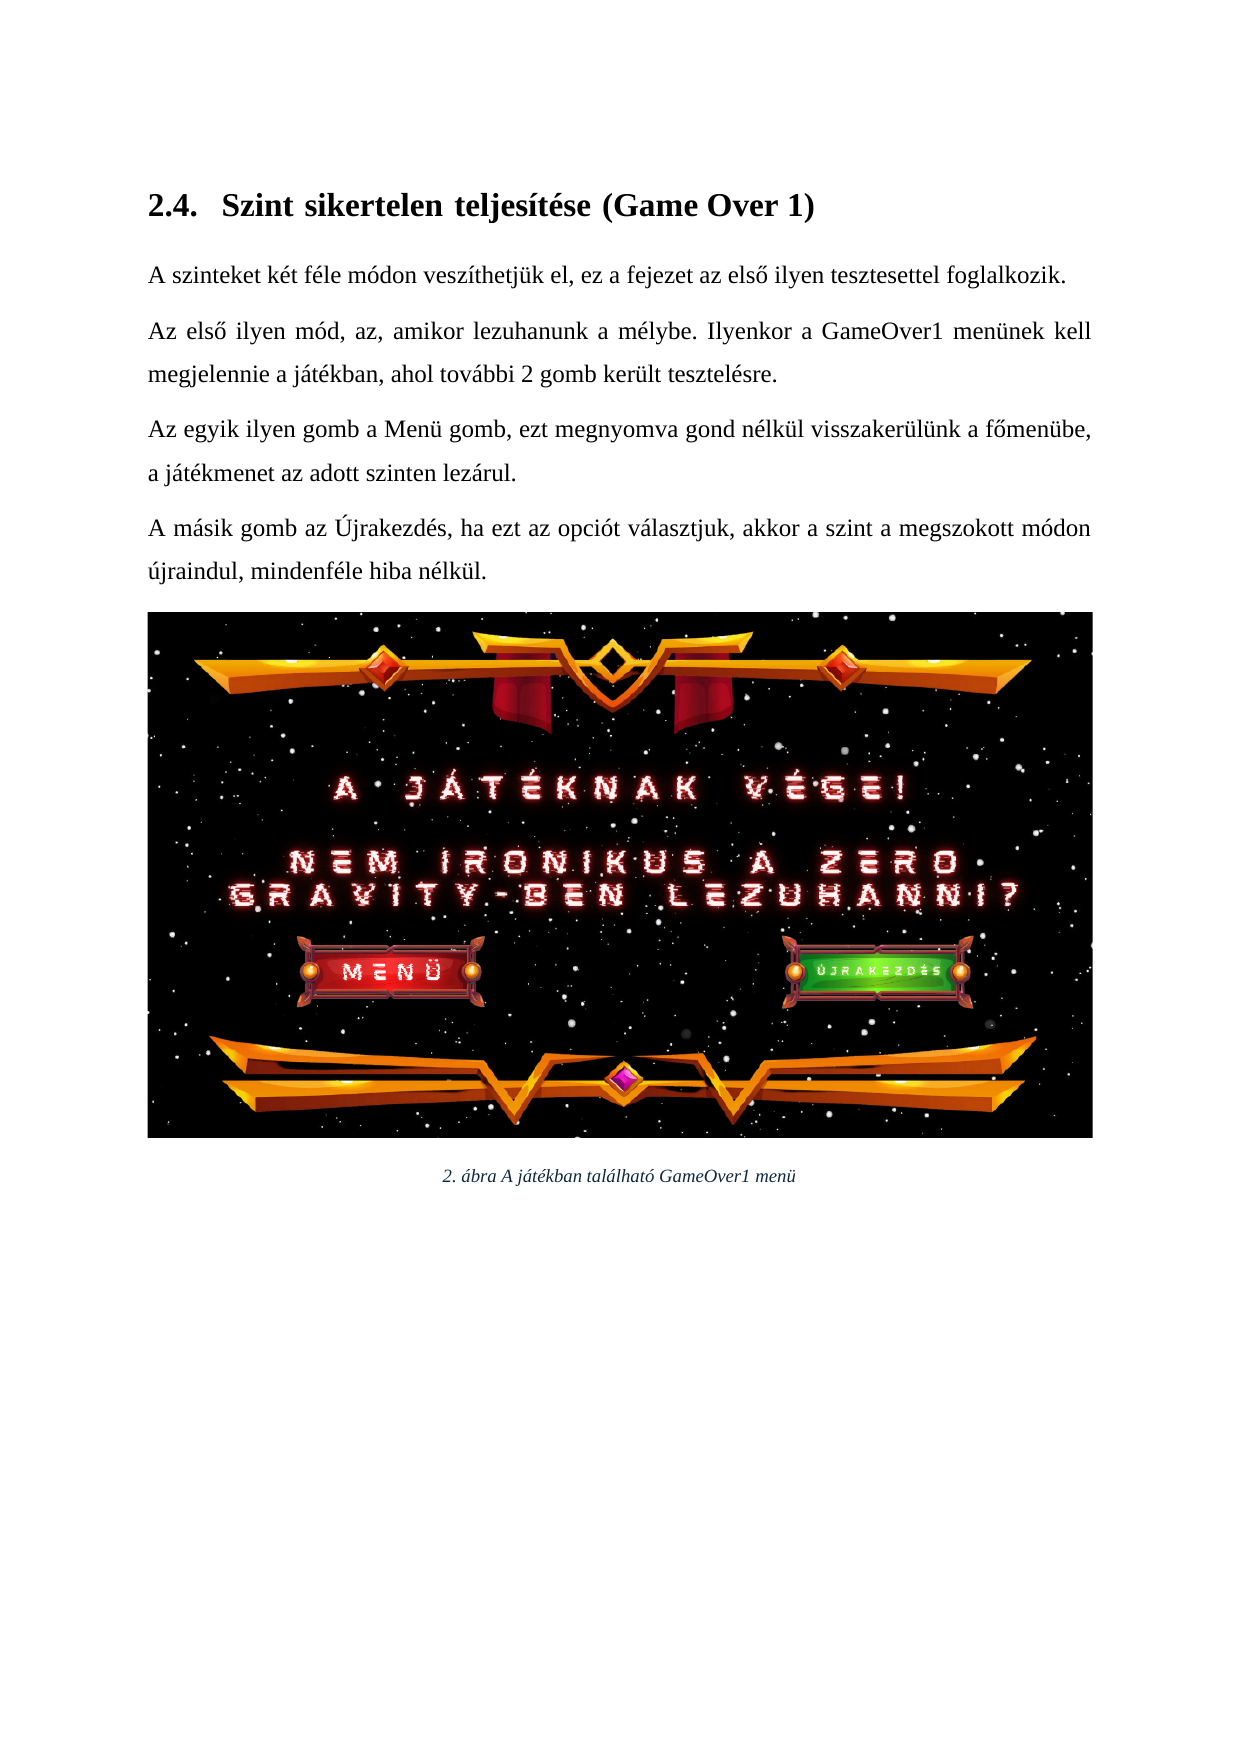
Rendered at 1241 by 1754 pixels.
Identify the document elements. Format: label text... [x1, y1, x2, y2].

subtitle Szint sikertelen teljesítése (Game Over 1) [148, 185, 1093, 223]
text A másik gomb az Újrakezdés, ha ezt az opciót választjuk, akkor a szint a megszokott módon újraindul, mindenféle hiba nélkül. [148, 513, 1093, 585]
text 2. ábra A játékban található GameOver1 menü [148, 1165, 1093, 1186]
picture [147, 612, 1093, 1138]
text Az első ilyen mód, az, amikor lezuhanunk a mélybe. Ilyenkor a GameOver1 menünek kell megjelennie a játékban, ahol további 2 gomb került tesztelésre. [148, 316, 1093, 388]
text Az egyik ilyen gomb a Menü gomb, ezt megnyomva gond nélkül visszakerülünk a főmenübe, a játékmenet az adott szinten lezárul. [148, 414, 1093, 486]
text A szinteket két féle módon veszíthetjük el, ez a fejezet az első ilyen tesztesettel foglalkozik. [148, 260, 1093, 289]
